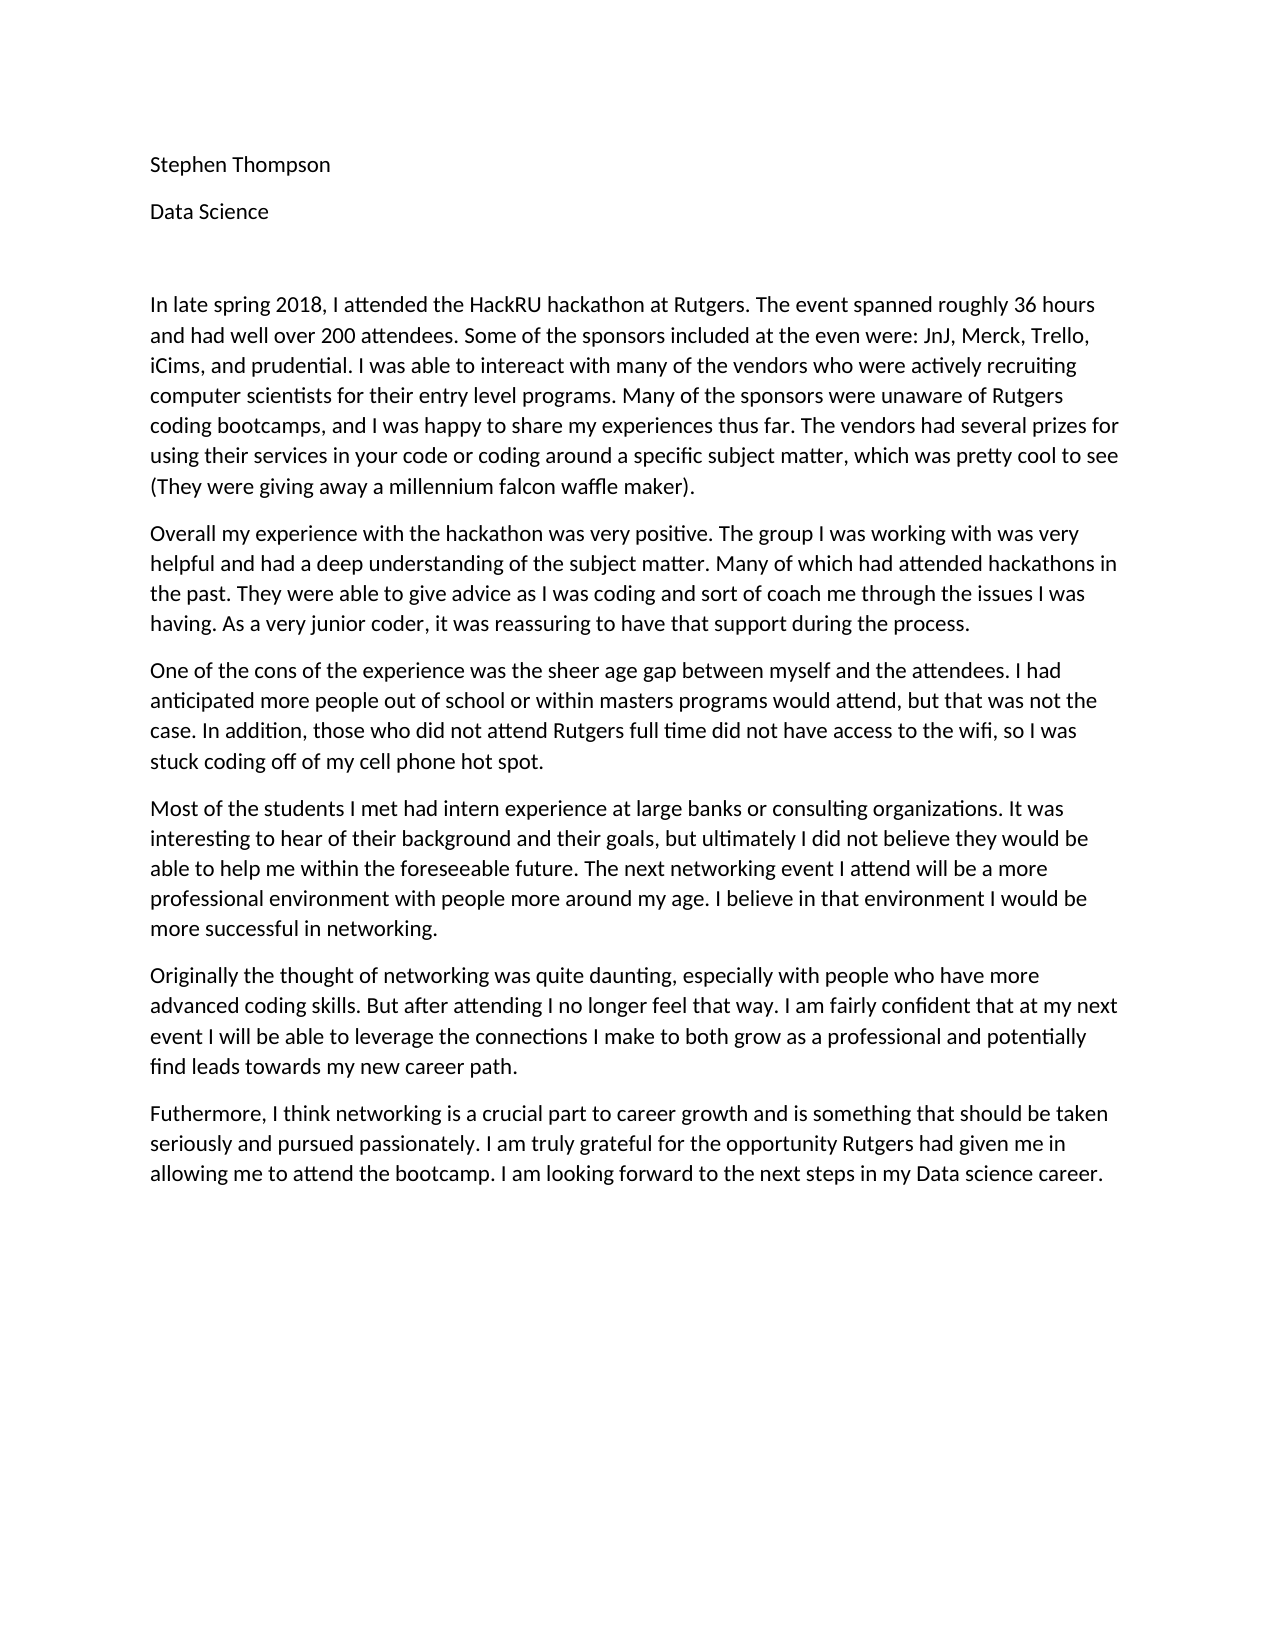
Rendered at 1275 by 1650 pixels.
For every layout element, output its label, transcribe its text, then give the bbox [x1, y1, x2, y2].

text Futhermore, I think networking is a crucial part to career growth and is something that should be taken seriously and pursued passionately. I am truly grateful for the opportunity Rutgers had given me in allowing me to attend the bootcamp. I am looking forward to the next steps in my Data science career. [150, 1099, 1125, 1187]
text One of the cons of the experience was the sheer age gap between myself and the attendees. I had anticipated more people out of school or within masters programs would attend, but that was not the case. In addition, those who did not attend Rutgers full time did not have access to the wifi, so I was stuck coding off of my cell phone hot spot. [150, 656, 1125, 775]
text Overall my experience with the hackathon was very positive. The group I was working with was very helpful and had a deep understanding of the subject matter. Many of which had attended hackathons in the past. They were able to give advice as I was coding and sort of coach me through the issues I was having. As a very junior coder, it was reassuring to have that support during the process. [150, 519, 1125, 637]
text Stephen Thompson [150, 150, 1125, 178]
text Data Science [150, 197, 1125, 225]
text In late spring 2018, I attended the HackRU hackathon at Rutgers. The event spanned roughly 36 hours and had well over 200 attendees. Some of the sponsors included at the even were: JnJ, Merck, Trello, iCims, and prudential. I was able to intereact with many of the vendors who were actively recruiting computer scientists for their entry level programs. Many of the sponsors were unaware of Rutgers coding bootcamps, and I was happy to share my experiences thus far. The vendors had several prizes for using their services in your code or coding around a specific subject matter, which was pretty cool to see (They were giving away a millennium falcon waffle maker). [150, 291, 1125, 500]
text Originally the thought of networking was quite daunting, especially with people who have more advanced coding skills. But after attending I no longer feel that way. I am fairly confident that at my next event I will be able to leverage the connections I make to both grow as a professional and potentially find leads towards my new career path. [150, 961, 1125, 1080]
text Most of the students I met had intern experience at large banks or consulting organizations. It was interesting to hear of their background and their goals, but ultimately I did not believe they would be able to help me within the foreseeable future. The next networking event I attend will be a more professional environment with people more around my age. I believe in that environment I would be more successful in networking. [150, 794, 1125, 943]
